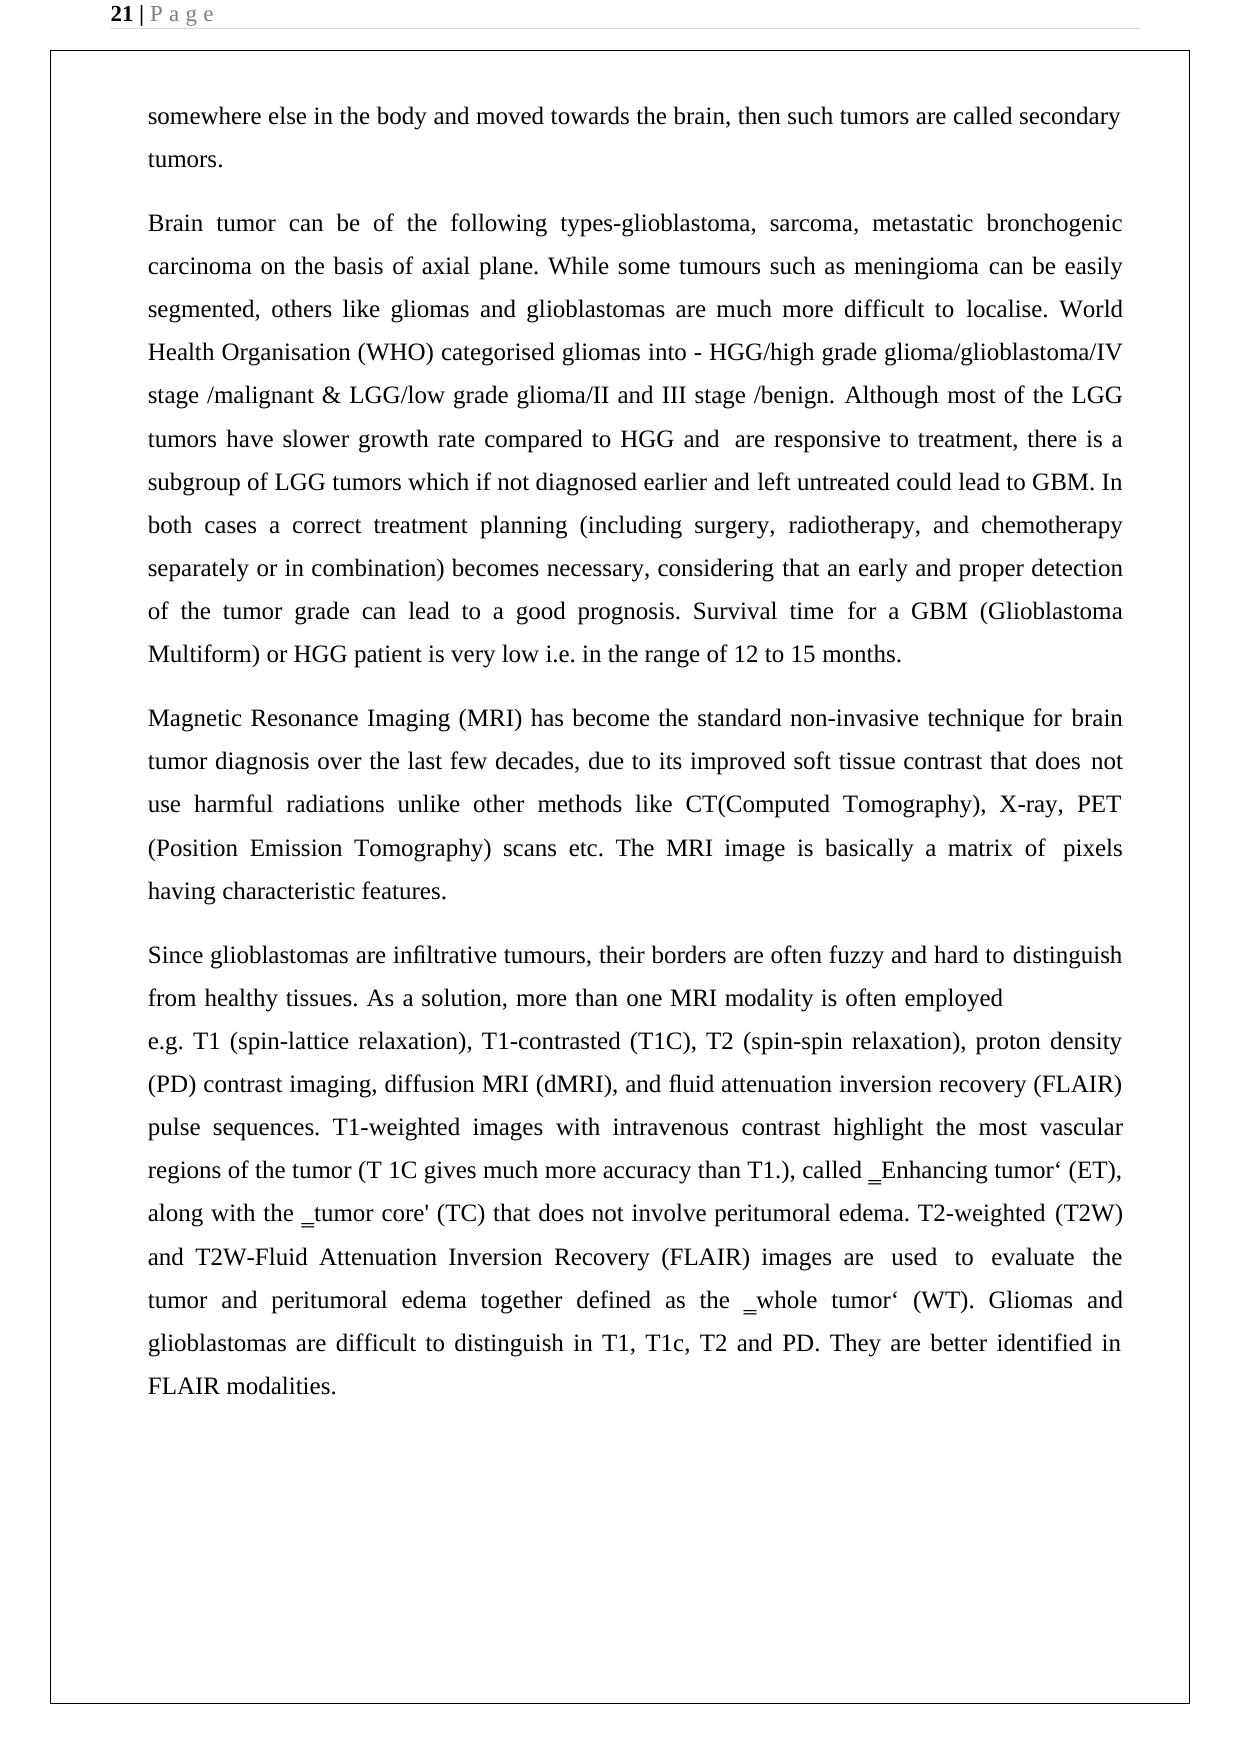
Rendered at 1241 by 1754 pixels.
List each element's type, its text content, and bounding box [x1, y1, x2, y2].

text Brain tumor can be of the following types-glioblastoma, sarcoma, metastatic bronchogenic carcinoma on the basis of axial plane. While some tumours such as meningioma can be easily segmented, others like gliomas and glioblastomas are much more difficult to localise. World Health Organisation (WHO) categorised gliomas into - HGG/high grade glioma/glioblastoma/IV stage /malignant & LGG/low grade glioma/II and III stage /benign. Although most of the LGG tumors have slower growth rate compared to HGG and are responsive to treatment, there is a subgroup of LGG tumors which if not diagnosed earlier and left untreated could lead to GBM. In both cases a correct treatment planning (including surgery, radiotherapy, and chemotherapy separately or in combination) becomes necessary, considering that an early and proper detection of the tumor grade can lead to a good prognosis. Survival time for a GBM (Glioblastoma Multiform) or HGG patient is very low i.e. in the range of 12 to 15 months. [148, 208, 1123, 668]
text somewhere else in the body and moved towards the brain, then such tumors are called secondary tumors. [148, 101, 1122, 173]
text Since glioblastomas are inﬁltrative tumours, their borders are often fuzzy and hard to distinguish from healthy tissues. As a solution, more than one MRI modality is often employed [148, 940, 1122, 1012]
text e.g. T1 (spin-lattice relaxation), T1-contrasted (T1C), T2 (spin-spin relaxation), proton density (PD) contrast imaging, diffusion MRI (dMRI), and ﬂuid attenuation inversion recovery (FLAIR) pulse sequences. T1-weighted images with intravenous contrast highlight the most vascular regions of the tumor (T 1C gives much more accuracy than T1.), called ‗Enhancing tumor‘ (ET), along with the ‗tumor core' (TC) that does not involve peritumoral edema. T2-weighted (T2W) and T2W-Fluid Attenuation Inversion Recovery (FLAIR) images are used to evaluate the tumor and peritumoral edema together defined as the ‗whole tumor‘ (WT). Gliomas and glioblastomas are difficult to distinguish in T1, T1c, T2 and PD. They are better identified in FLAIR modalities. [148, 1026, 1123, 1400]
text Magnetic Resonance Imaging (MRI) has become the standard non-invasive technique for brain tumor diagnosis over the last few decades, due to its improved soft tissue contrast that does not use harmful radiations unlike other methods like CT(Computed Tomography), X-ray, PET (Position Emission Tomography) scans etc. The MRI image is basically a matrix of pixels having characteristic features. [148, 703, 1123, 904]
